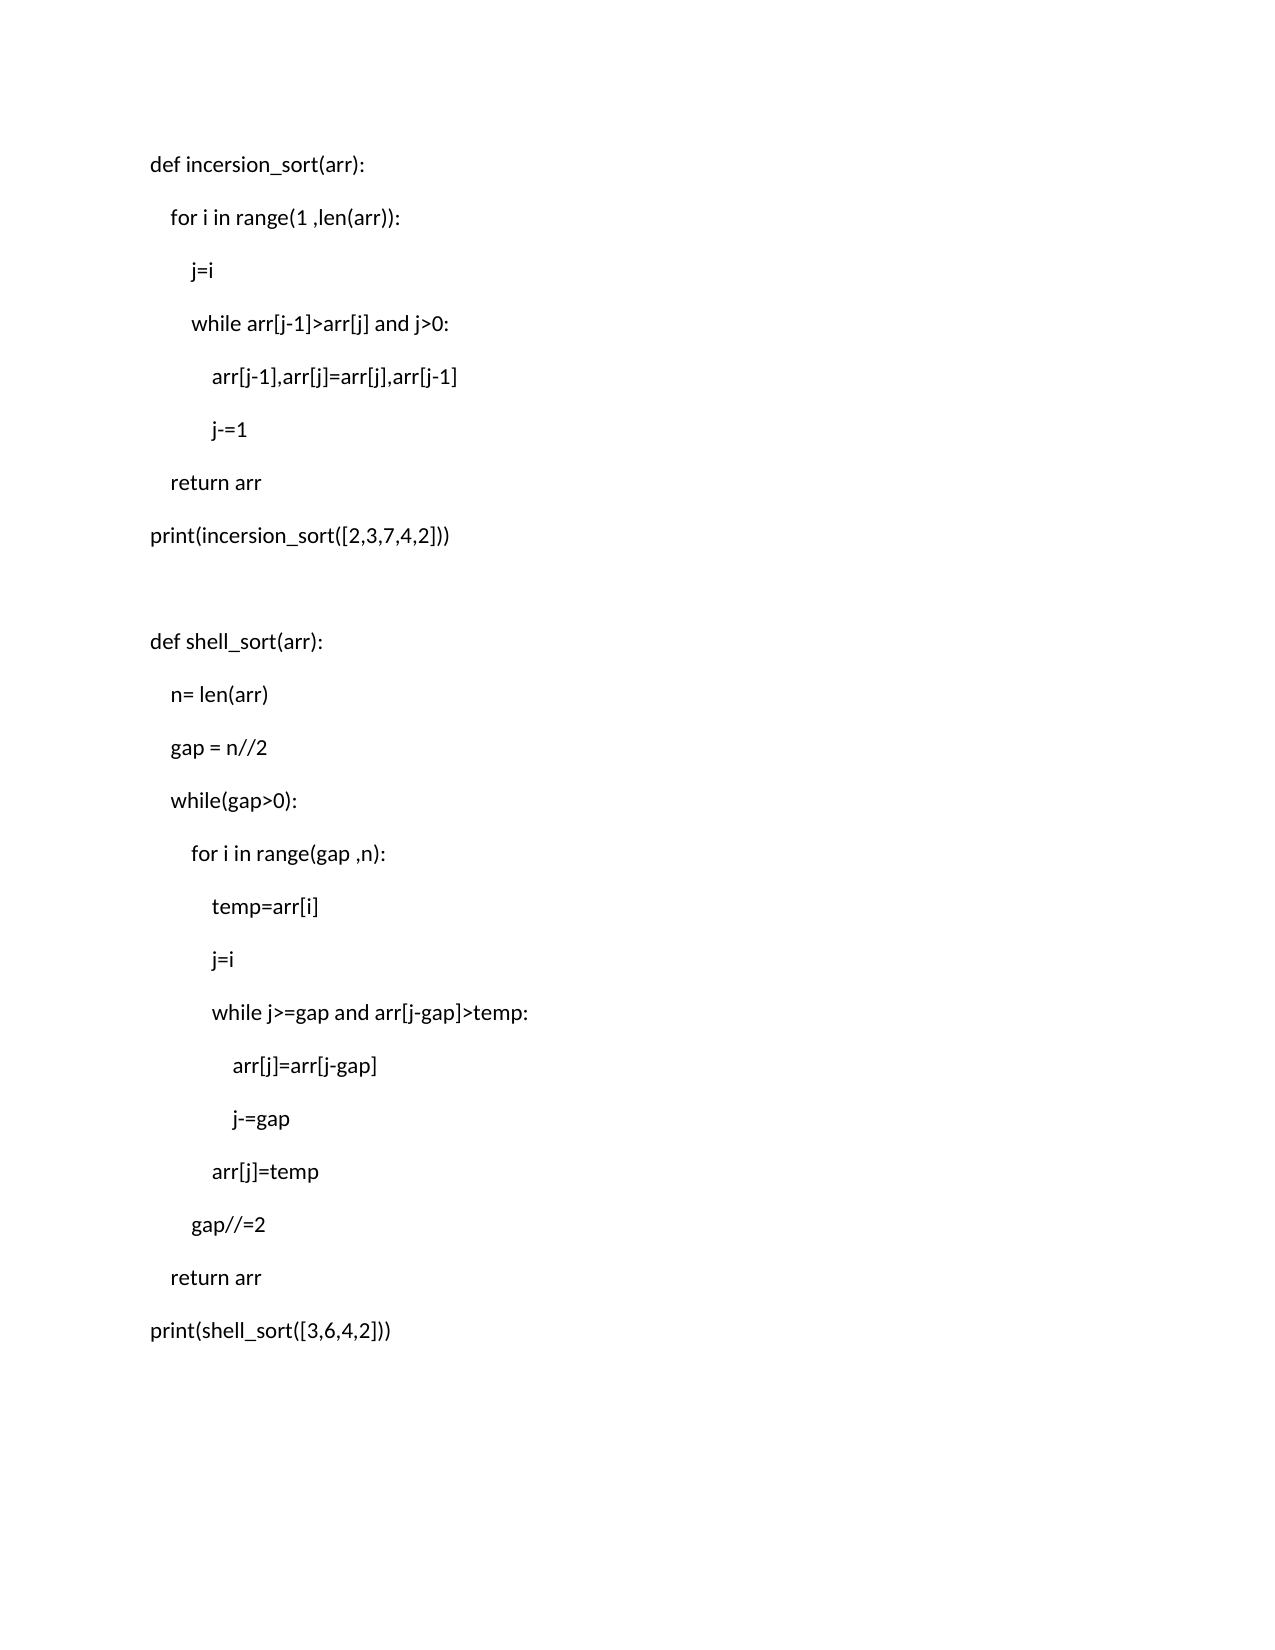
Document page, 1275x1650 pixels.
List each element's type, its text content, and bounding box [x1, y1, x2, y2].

text gap = n//2 [150, 733, 1125, 761]
text gap//=2 [150, 1210, 1125, 1238]
text for i in range(1 ,len(arr)): [150, 203, 1125, 231]
text return arr [150, 1263, 1125, 1291]
text j=i [150, 256, 1125, 284]
text arr[j]=arr[j-gap] [150, 1051, 1125, 1079]
text arr[j-1],arr[j]=arr[j],arr[j-1] [150, 362, 1125, 390]
text def incersion_sort(arr): [150, 150, 1125, 178]
text n= len(arr) [150, 680, 1125, 708]
text while arr[j-1]>arr[j] and j>0: [150, 309, 1125, 337]
text while j>=gap and arr[j-gap]>temp: [150, 998, 1125, 1026]
text return arr [150, 468, 1125, 496]
text temp=arr[i] [150, 892, 1125, 920]
text print(shell_sort([3,6,4,2])) [150, 1316, 1125, 1344]
text arr[j]=temp [150, 1157, 1125, 1185]
text print(incersion_sort([2,3,7,4,2])) [150, 521, 1125, 549]
text j-=1 [150, 415, 1125, 443]
text j=i [150, 945, 1125, 973]
text while(gap>0): [150, 786, 1125, 814]
text def shell_sort(arr): [150, 627, 1125, 655]
text j-=gap [150, 1104, 1125, 1132]
text for i in range(gap ,n): [150, 839, 1125, 867]
